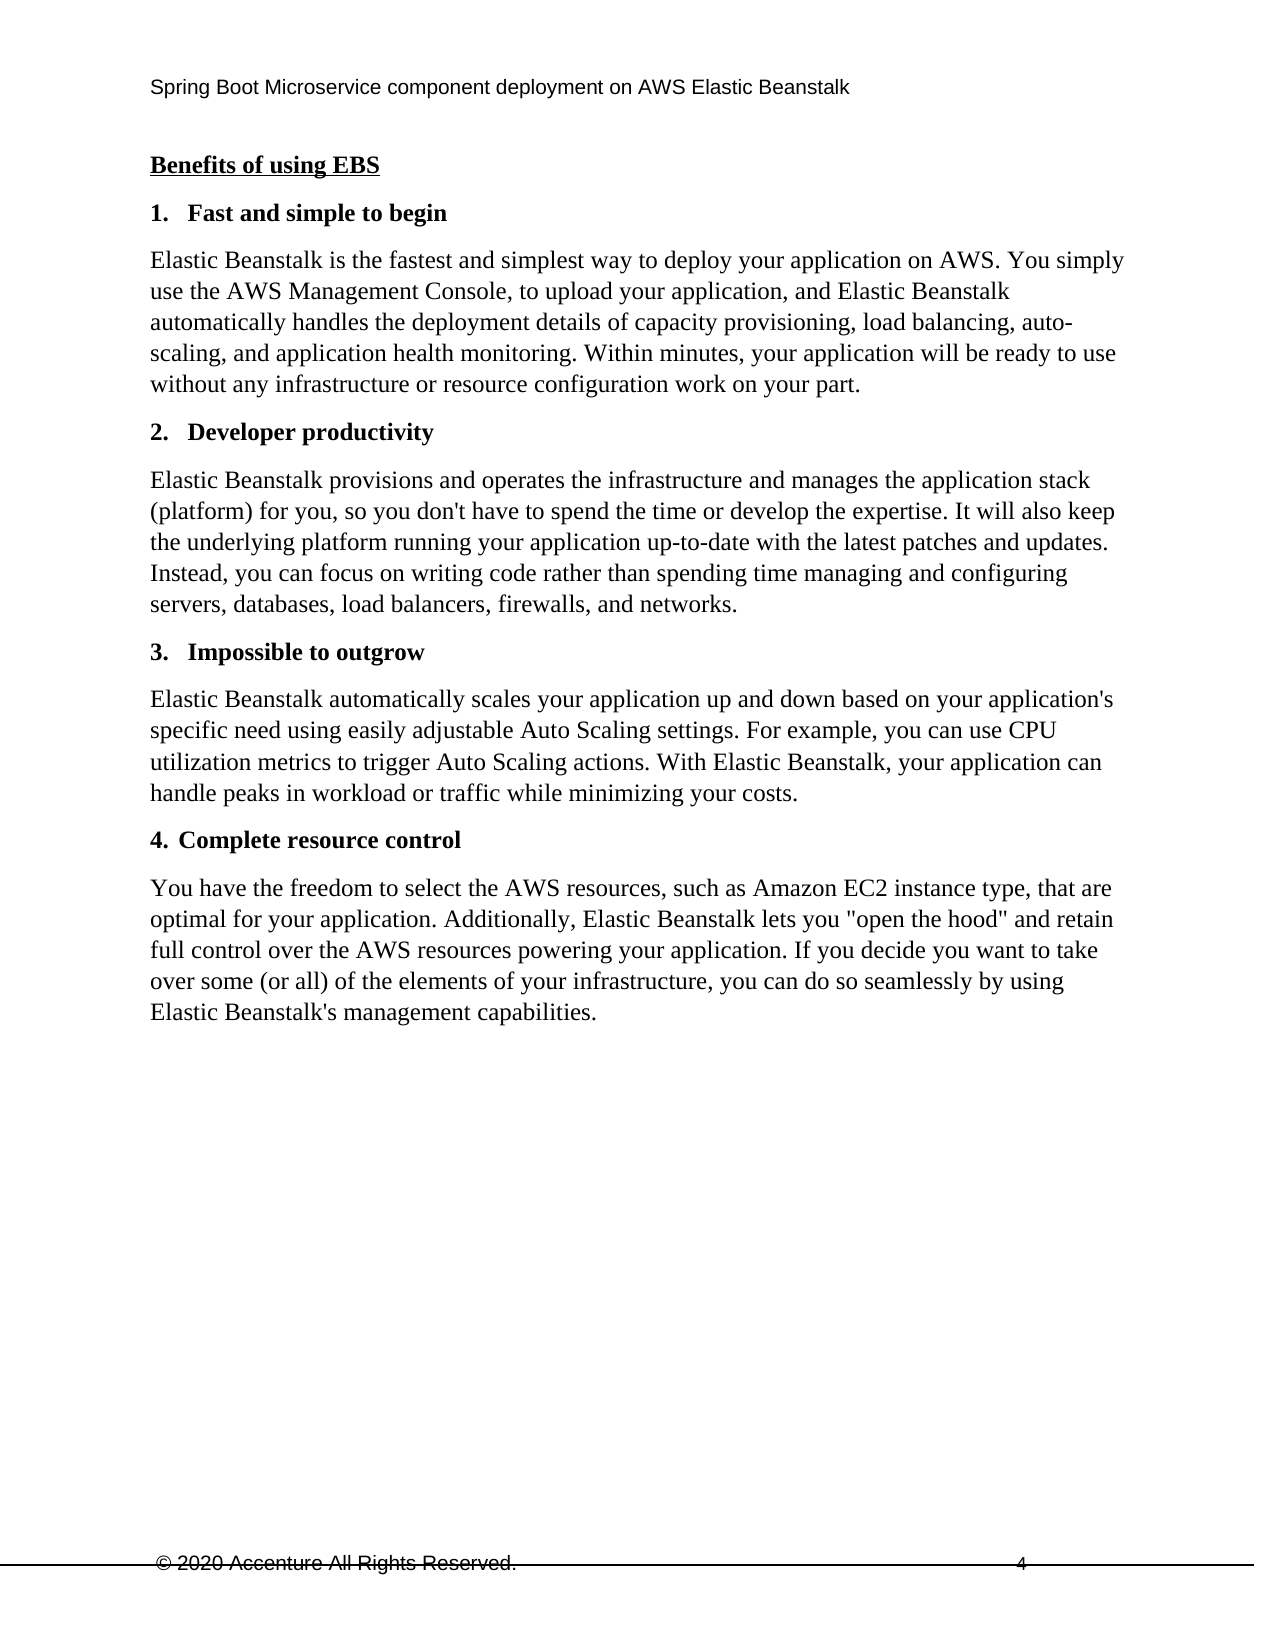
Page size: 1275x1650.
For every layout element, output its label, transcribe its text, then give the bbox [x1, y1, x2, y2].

text Elastic Beanstalk is the fastest and simplest way to deploy your application on AWS. You simply use the AWS Management Console, to upload your application, and Elastic Beanstalk automatically handles the deployment details of capacity provisioning, load balancing, auto-scaling, and application health monitoring. Within minutes, your application will be ready to use without any infrastructure or resource configuration work on your part. [150, 245, 1125, 398]
list Fast and simple to begin [150, 198, 1125, 226]
text Benefits of using EBS [150, 150, 1125, 179]
list Complete resource control [150, 825, 1125, 854]
list Developer productivity [150, 417, 1125, 446]
text You have the freedom to select the AWS resources, such as Amazon EC2 instance type, that are optimal for your application. Additionally, Elastic Beanstalk lets you "open the hood" and retain full control over the AWS resources powering your application. If you decide you want to take over some (or all) of the elements of your infrastructure, you can do so seamlessly by using Elastic Beanstalk's management capabilities. [150, 873, 1125, 1026]
text Elastic Beanstalk automatically scales your application up and down based on your application's specific need using easily adjustable Auto Scaling settings. For example, you can use CPU utilization metrics to trigger Auto Scaling actions. With Elastic Beanstalk, your application can handle peaks in workload or traffic while minimizing your costs. [150, 684, 1125, 806]
list Impossible to outgrow [150, 637, 1125, 666]
text Elastic Beanstalk provisions and operates the infrastructure and manages the application stack (platform) for you, so you don't have to spend the time or develop the expertise. It will also keep the underlying platform running your application up-to-date with the latest patches and updates. Instead, you can focus on writing code rather than spending time managing and configuring servers, databases, load balancers, firewalls, and networks. [150, 465, 1125, 618]
